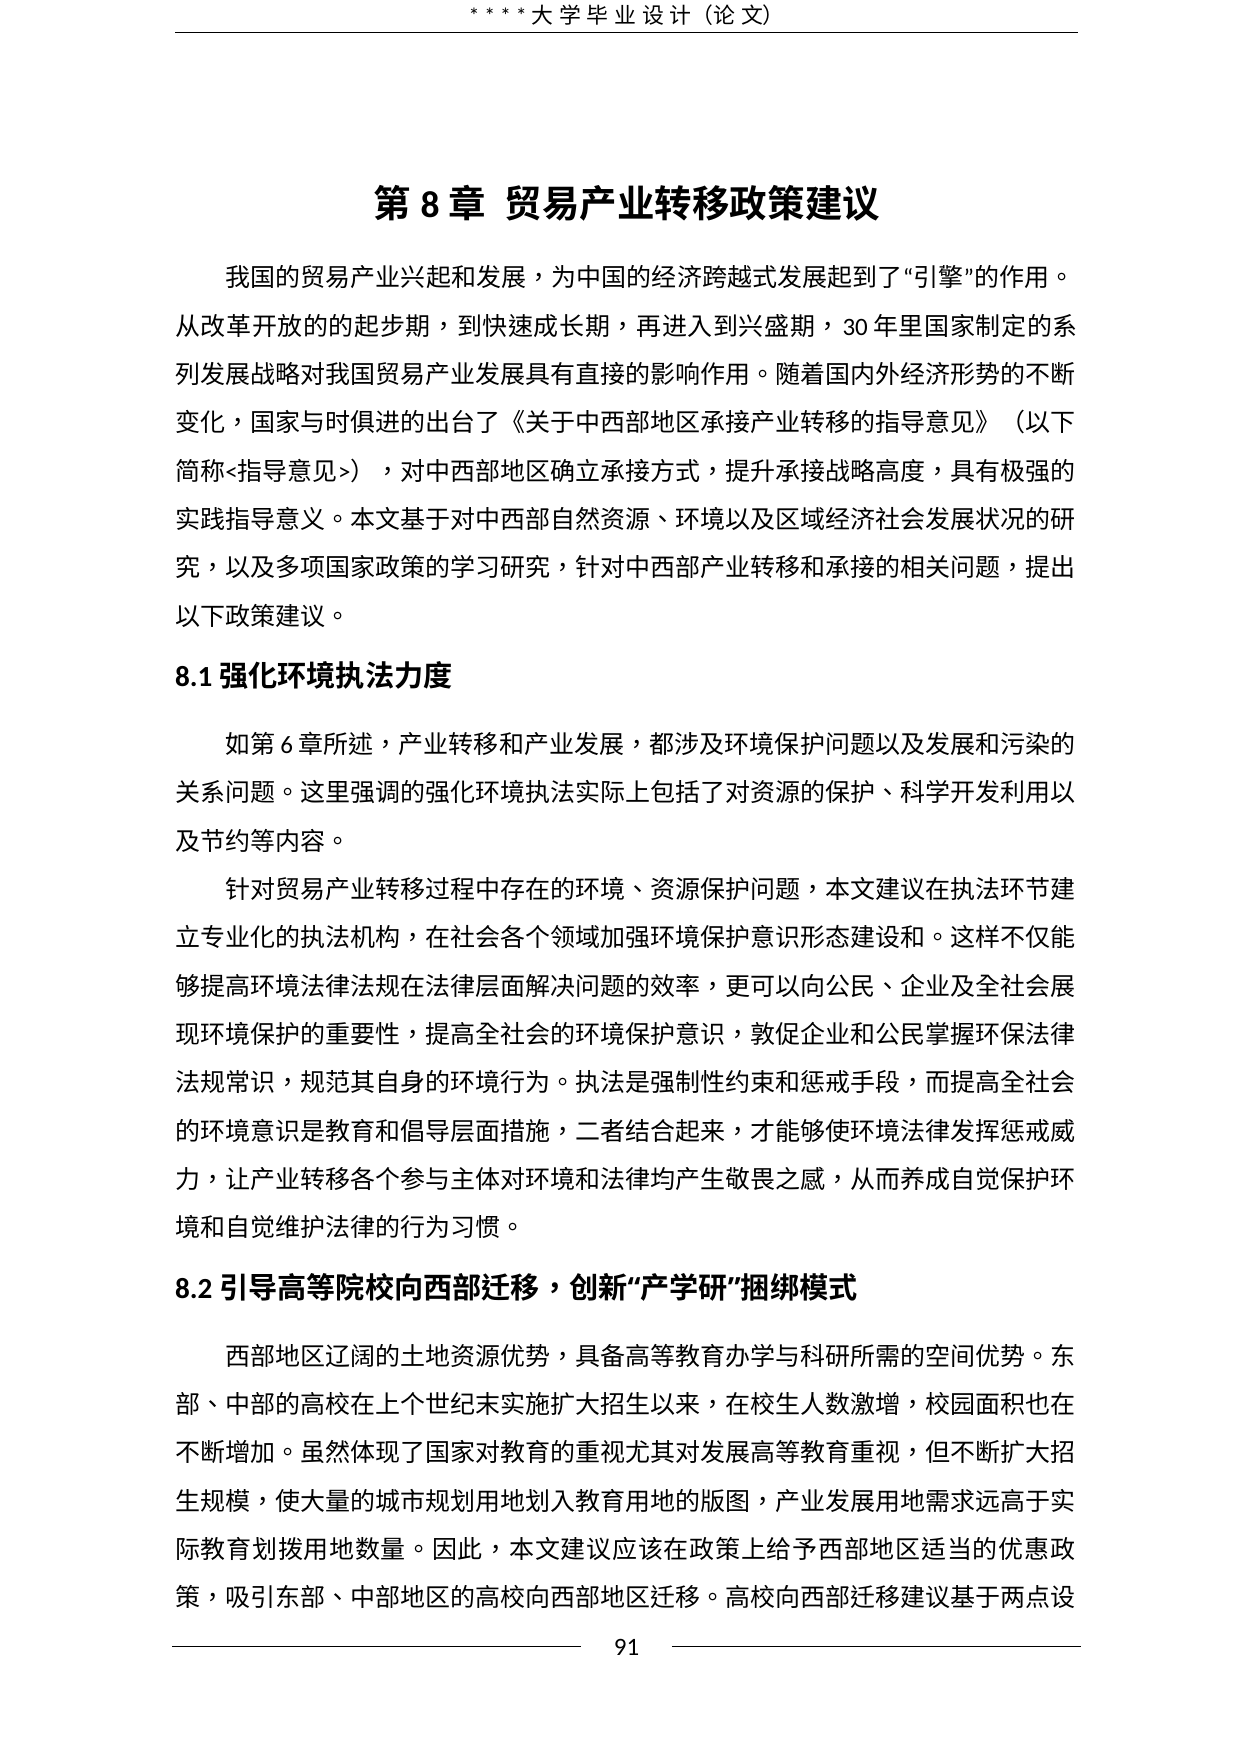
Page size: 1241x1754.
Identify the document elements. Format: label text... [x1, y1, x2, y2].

text 如第6章所述，产业转移和产业发展，都涉及环境保护问题以及发展和污染的关系问题。这里强调的强化环境执法实际上包括了对资源的保护、科学开发利用以及节约等内容。 [175, 711, 1078, 856]
text 针对贸易产业转移过程中存在的环境、资源保护问题，本文建议在执法环节建立专业化的执法机构，在社会各个领域加强环境保护意识形态建设和。这样不仅能够提高环境法律法规在法律层面解决问题的效率，更可以向公民、企业及全社会展现环境保护的重要性，提高全社会的环境保护意识，敦促企业和公民掌握环保法律法规常识，规范其自身的环境行为。执法是强制性约束和惩戒手段，而提高全社会的环境意识是教育和倡导层面措施，二者结合起来，才能够使环境法律发挥惩戒威力，让产业转移各个参与主体对环境和法律均产生敬畏之感，从而养成自觉保护环境和自觉维护法律的行为习惯。 [175, 856, 1078, 1243]
subtitle 8.2 引导高等院校向西部迁移，创新“产学研”捆绑模式 [175, 1267, 1078, 1307]
text 我国的贸易产业兴起和发展，为中国的经济跨越式发展起到了“引擎”的作用。从改革开放的的起步期，到快速成长期，再进入到兴盛期，30年里国家制定的系列发展战略对我国贸易产业发展具有直接的影响作用。随着国内外经济形势的不断变化，国家与时俱进的出台了《关于中西部地区承接产业转移的指导意见》（以下简称<指导意见>），对中西部地区确立承接方式，提升承接战略高度，具有极强的实践指导意义。本文基于对中西部自然资源、环境以及区域经济社会发展状况的研究，以及多项国家政策的学习研究，针对中西部产业转移和承接的相关问题，提出以下政策建议。 [175, 244, 1078, 631]
subtitle 第 8 章 贸易产业转移政策建议 [175, 176, 1078, 228]
subtitle 8.1 强化环境执法力度 [175, 655, 1078, 695]
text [175, 1323, 1078, 1613]
